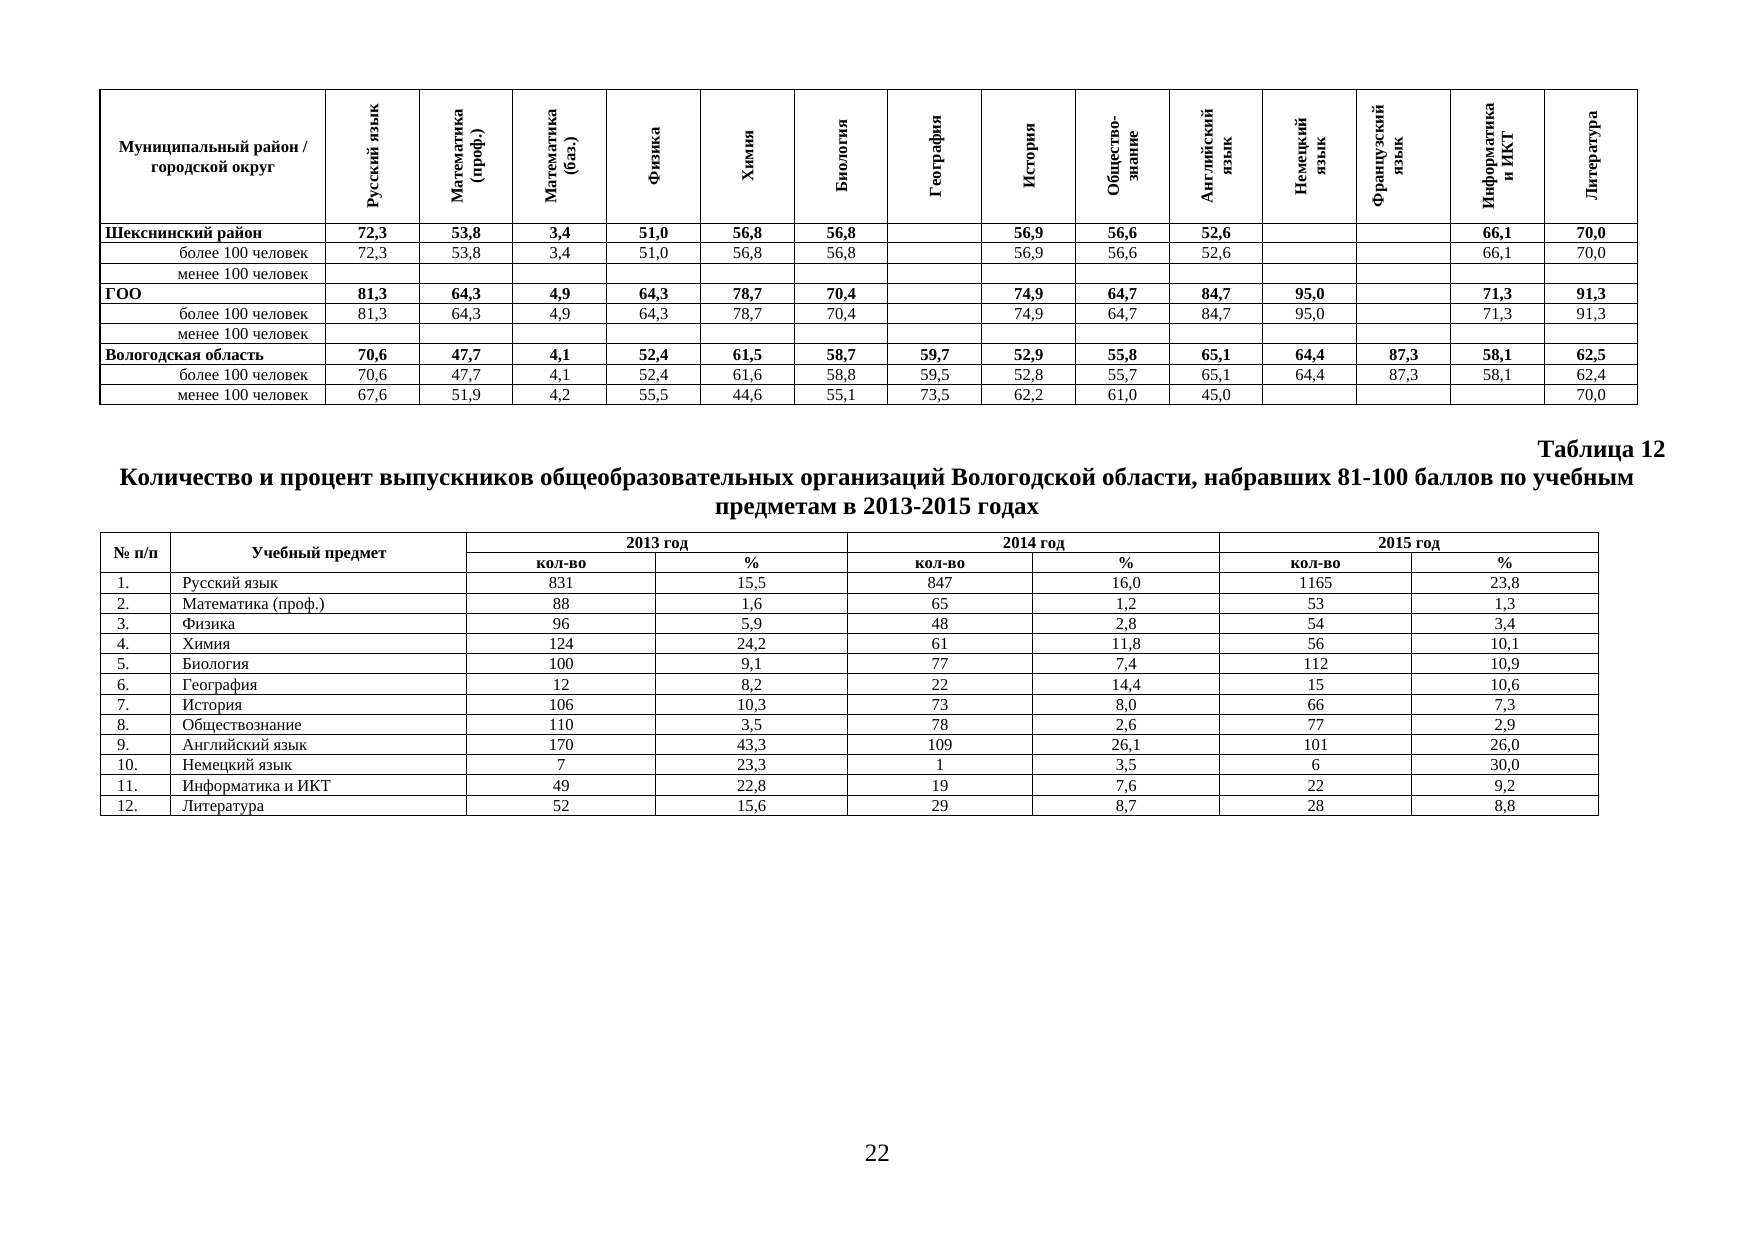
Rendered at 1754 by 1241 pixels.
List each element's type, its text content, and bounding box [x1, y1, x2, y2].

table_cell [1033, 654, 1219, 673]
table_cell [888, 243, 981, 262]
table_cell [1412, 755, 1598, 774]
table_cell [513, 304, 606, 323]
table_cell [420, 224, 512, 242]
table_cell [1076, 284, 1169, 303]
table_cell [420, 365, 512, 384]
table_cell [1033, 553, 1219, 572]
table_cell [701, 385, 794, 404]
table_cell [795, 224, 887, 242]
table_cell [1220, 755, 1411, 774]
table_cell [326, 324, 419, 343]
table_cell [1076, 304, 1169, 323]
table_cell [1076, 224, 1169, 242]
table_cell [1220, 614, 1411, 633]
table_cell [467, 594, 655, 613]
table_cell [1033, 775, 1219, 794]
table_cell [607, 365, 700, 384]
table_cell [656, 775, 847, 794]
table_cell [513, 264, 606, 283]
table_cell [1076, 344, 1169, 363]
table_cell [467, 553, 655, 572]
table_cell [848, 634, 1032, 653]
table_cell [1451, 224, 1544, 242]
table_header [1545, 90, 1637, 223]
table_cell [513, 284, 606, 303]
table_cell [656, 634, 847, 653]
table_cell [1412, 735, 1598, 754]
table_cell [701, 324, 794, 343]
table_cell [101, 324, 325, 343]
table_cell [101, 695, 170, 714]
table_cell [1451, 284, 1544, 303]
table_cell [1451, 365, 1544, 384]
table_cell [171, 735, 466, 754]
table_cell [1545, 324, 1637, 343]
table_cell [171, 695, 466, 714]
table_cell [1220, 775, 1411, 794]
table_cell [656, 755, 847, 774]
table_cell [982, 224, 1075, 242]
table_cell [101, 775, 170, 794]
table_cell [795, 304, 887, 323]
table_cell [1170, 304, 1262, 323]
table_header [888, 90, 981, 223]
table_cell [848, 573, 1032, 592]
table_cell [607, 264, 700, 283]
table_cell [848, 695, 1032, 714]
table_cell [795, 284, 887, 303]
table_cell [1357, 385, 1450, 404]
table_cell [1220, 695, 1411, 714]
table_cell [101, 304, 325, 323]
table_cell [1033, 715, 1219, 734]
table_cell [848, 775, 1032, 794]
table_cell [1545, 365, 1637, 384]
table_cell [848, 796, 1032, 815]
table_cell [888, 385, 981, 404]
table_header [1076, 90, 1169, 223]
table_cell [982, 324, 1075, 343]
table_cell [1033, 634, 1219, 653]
text Таблица 12 [89, 434, 1665, 462]
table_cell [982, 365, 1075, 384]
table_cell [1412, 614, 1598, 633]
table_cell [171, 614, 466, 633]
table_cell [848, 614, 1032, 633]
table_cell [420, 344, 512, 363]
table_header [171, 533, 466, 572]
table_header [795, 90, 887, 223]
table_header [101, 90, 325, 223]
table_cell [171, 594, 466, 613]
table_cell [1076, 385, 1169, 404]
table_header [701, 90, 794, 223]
list Количество и процент выпускников общеобразовательных организаций Вологодской области, набравших 81-100 баллов по учебным предметам в 2013-2015 годах [89, 462, 1665, 520]
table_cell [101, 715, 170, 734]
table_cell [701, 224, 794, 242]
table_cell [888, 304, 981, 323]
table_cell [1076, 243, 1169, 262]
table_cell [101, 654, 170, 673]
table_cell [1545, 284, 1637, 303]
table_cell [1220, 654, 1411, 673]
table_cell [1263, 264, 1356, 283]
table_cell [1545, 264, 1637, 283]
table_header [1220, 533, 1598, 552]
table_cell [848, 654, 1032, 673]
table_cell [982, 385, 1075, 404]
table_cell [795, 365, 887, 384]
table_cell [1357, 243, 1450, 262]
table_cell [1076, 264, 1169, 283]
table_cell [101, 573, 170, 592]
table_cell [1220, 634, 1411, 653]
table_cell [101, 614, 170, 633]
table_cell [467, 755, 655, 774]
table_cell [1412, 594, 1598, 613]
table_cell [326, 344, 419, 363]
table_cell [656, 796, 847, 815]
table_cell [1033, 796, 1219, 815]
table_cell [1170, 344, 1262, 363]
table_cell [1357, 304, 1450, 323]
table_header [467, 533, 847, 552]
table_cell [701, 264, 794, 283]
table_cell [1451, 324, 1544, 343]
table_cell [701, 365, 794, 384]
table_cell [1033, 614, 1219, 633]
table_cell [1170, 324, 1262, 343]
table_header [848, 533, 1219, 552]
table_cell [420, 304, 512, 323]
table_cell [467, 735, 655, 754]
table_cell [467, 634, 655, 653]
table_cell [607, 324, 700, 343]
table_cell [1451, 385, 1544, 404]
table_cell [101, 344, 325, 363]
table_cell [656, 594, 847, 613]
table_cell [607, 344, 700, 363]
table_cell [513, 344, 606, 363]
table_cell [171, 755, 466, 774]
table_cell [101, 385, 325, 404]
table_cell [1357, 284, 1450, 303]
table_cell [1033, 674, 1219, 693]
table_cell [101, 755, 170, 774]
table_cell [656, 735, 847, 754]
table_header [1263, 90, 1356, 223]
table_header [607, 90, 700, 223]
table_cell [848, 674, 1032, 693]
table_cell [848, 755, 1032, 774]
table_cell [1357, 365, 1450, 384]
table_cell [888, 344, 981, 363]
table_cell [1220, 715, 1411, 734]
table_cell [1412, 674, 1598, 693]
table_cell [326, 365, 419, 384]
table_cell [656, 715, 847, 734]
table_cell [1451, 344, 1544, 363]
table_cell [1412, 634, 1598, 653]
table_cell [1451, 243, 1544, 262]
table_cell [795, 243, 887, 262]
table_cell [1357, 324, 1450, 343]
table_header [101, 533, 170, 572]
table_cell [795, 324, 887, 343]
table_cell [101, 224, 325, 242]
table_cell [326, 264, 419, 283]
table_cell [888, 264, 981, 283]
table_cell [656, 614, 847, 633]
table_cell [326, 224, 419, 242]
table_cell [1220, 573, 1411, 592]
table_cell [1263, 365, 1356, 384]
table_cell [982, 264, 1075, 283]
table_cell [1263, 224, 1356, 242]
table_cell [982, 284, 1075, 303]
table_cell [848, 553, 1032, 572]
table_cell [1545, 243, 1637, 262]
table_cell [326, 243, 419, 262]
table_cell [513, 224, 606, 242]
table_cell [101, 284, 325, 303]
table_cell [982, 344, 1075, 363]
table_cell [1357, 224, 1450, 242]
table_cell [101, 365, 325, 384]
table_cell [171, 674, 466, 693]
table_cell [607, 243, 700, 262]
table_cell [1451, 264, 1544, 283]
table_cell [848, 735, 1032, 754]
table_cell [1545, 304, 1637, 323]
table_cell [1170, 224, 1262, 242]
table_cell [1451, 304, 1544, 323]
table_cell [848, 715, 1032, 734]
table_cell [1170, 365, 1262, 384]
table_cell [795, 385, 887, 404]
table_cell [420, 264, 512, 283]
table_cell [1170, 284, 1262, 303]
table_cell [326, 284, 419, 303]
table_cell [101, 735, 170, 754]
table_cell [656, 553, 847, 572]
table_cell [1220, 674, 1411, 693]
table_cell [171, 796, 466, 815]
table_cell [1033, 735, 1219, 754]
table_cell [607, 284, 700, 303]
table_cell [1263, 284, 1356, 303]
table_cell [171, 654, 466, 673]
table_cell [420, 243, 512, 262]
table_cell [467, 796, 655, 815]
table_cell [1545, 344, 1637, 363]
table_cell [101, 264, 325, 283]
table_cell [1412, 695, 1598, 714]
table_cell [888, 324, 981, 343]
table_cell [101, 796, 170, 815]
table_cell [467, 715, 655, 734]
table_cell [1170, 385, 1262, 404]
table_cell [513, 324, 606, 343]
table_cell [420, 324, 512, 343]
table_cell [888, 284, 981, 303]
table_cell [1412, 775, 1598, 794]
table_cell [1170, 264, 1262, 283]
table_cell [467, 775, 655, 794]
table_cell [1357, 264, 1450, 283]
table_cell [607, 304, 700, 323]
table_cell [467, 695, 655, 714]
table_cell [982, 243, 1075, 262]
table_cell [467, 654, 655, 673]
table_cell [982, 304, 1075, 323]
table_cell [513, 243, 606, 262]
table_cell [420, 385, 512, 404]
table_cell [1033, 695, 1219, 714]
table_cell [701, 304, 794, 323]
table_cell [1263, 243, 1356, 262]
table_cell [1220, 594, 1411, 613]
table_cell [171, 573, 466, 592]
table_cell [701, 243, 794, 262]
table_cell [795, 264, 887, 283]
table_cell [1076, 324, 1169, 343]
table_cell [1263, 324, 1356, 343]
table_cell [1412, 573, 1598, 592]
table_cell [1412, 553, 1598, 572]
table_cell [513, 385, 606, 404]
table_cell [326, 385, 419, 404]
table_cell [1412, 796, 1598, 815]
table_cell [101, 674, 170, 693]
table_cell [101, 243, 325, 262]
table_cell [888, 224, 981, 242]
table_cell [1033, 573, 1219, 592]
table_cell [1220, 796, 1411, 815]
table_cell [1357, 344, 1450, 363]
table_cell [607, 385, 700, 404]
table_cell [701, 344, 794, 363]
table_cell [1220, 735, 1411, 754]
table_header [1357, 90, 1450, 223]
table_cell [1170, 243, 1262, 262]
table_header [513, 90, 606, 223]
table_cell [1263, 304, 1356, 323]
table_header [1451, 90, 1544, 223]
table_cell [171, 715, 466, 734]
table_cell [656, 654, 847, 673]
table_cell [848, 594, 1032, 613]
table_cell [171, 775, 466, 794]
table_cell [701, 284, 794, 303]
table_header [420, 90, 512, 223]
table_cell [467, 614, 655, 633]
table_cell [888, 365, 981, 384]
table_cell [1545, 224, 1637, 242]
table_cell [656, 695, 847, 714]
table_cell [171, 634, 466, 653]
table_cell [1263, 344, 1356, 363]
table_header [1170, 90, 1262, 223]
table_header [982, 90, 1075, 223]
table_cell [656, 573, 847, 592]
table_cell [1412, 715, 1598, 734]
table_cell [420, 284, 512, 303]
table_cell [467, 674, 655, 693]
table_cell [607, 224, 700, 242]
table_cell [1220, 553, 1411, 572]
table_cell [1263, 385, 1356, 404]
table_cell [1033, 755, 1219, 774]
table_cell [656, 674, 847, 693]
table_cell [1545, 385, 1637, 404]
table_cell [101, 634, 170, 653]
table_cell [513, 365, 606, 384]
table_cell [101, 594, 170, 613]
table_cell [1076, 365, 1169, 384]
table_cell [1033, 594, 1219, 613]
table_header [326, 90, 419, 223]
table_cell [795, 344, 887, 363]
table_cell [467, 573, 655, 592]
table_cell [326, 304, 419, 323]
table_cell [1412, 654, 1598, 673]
